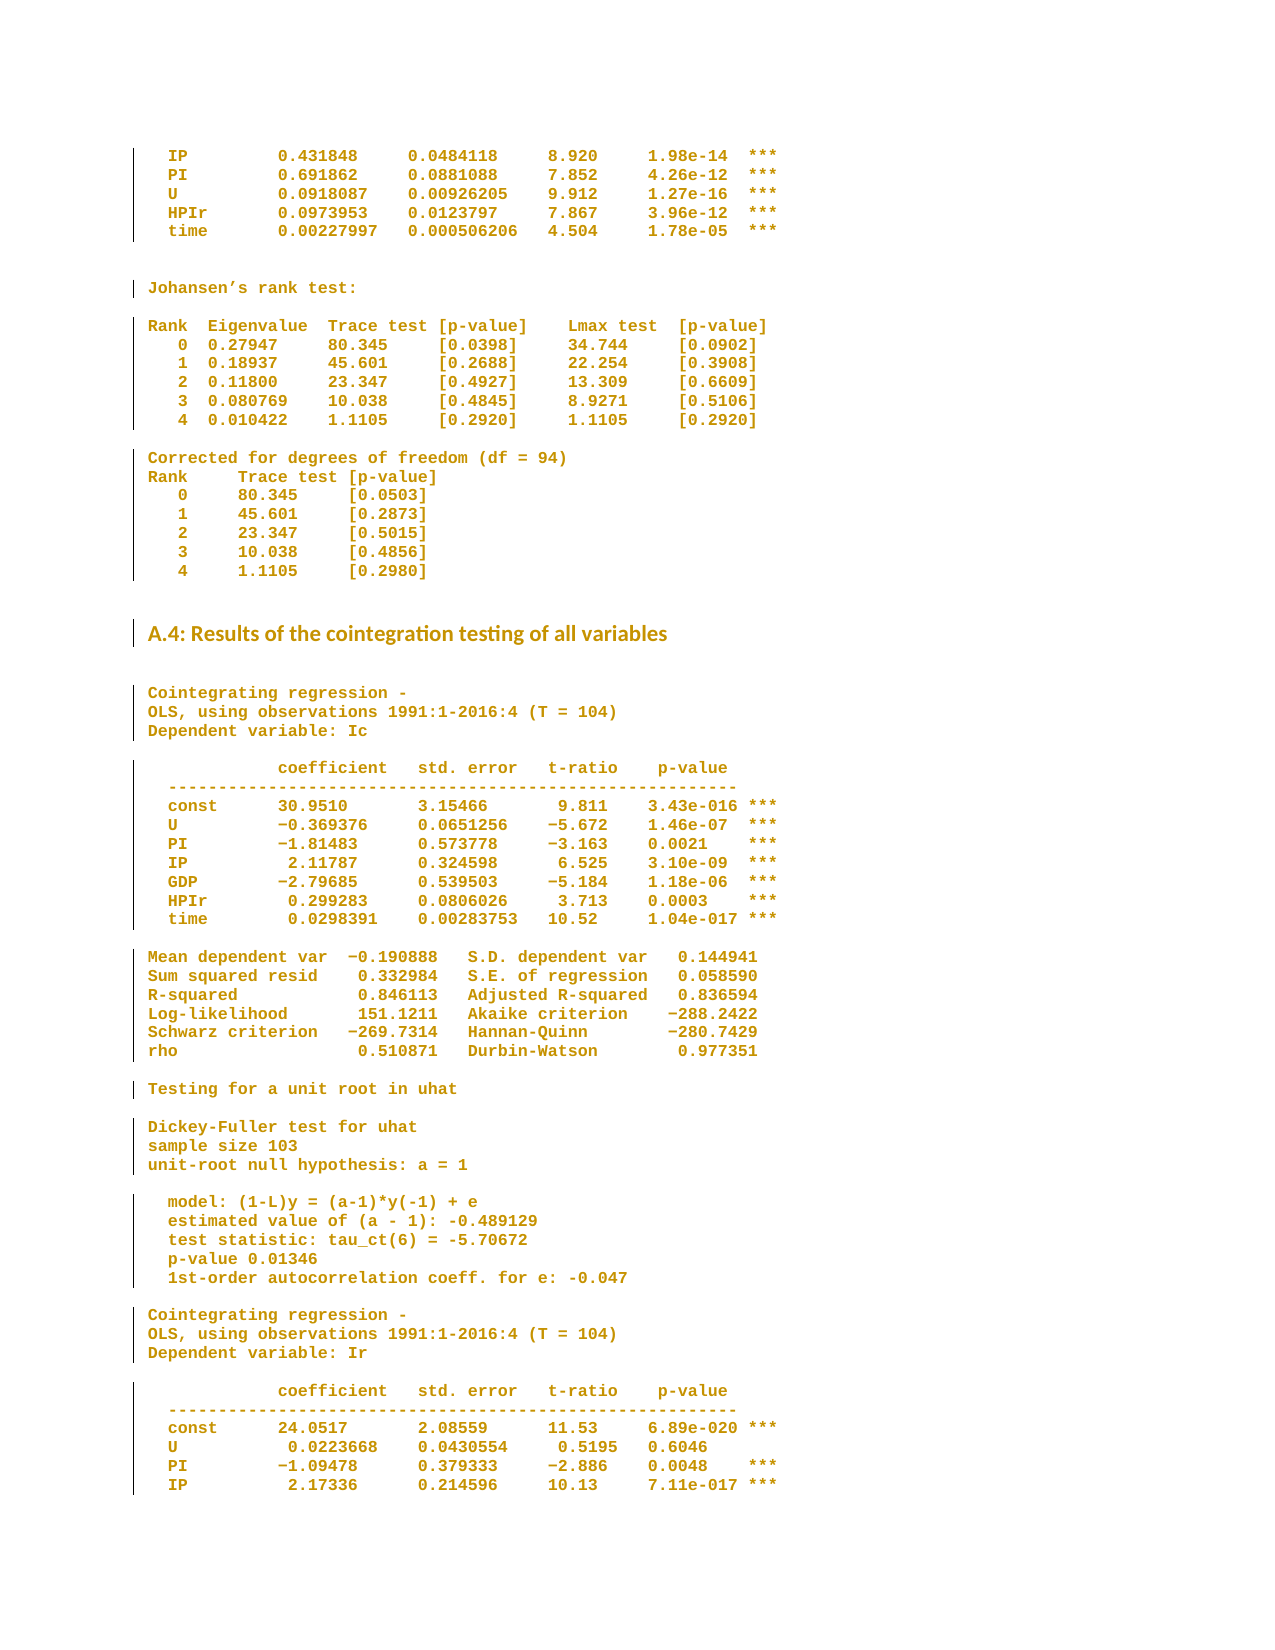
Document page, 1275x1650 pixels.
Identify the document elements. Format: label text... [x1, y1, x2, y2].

text Schwarz criterion −269.7314 Hannan-Quinn −280.7429 [148, 1024, 1127, 1043]
text estimated value of (a - 1): -0.489129 [148, 1213, 1127, 1231]
text GDP −2.79685 0.539503 −5.184 1.18e-06 *** [148, 873, 1127, 892]
text coefficient std. error t-ratio p-value [148, 760, 1127, 779]
text OLS, using observations 1991:1-2016:4 (T = 104) [148, 703, 1127, 722]
text const 30.9510 3.15466 9.811 3.43e-016 *** [148, 798, 1127, 817]
text PI 0.691862 0.0881088 7.852 4.26e-12 *** [148, 166, 1127, 185]
text Rank Trace test [p-value] [148, 468, 1127, 487]
text Mean dependent var −0.190888 S.D. dependent var 0.144941 [148, 949, 1127, 967]
text 0 0.27947 80.345 [0.0398] 34.744 [0.0902] [148, 336, 1127, 355]
text Johansen’s rank test: [148, 279, 1127, 298]
text U −0.369376 0.0651256 −5.672 1.46e-07 *** [148, 817, 1127, 836]
text PI −1.09478 0.379333 −2.886 0.0048 *** [148, 1458, 1127, 1477]
text HPIr 0.299283 0.0806026 3.713 0.0003 *** [148, 892, 1127, 911]
text R-squared 0.846113 Adjusted R-squared 0.836594 [148, 986, 1127, 1005]
text 4 1.1105 [0.2980] [148, 562, 1127, 581]
text PI −1.81483 0.573778 −3.163 0.0021 *** [148, 836, 1127, 854]
text A.4: Results of the cointegration testing of all variables [148, 619, 1127, 647]
text IP 2.11787 0.324598 6.525 3.10e-09 *** [148, 854, 1127, 873]
text Dickey-Fuller test for uhat [148, 1118, 1127, 1137]
text const 24.0517 2.08559 11.53 6.89e-020 *** [148, 1420, 1127, 1439]
text p-value 0.01346 [148, 1250, 1127, 1269]
text model: (1-L)y = (a-1)*y(-1) + e [148, 1194, 1127, 1213]
text U 0.0223668 0.0430554 0.5195 0.6046 [148, 1439, 1127, 1458]
text --------------------------------------------------------- [148, 1401, 1127, 1420]
text 2 23.347 [0.5015] [148, 525, 1127, 543]
text IP 0.431848 0.0484118 8.920 1.98e-14 *** [148, 148, 1127, 166]
text sample size 103 [148, 1137, 1127, 1156]
text time 0.0298391 0.00283753 10.52 1.04e-017 *** [148, 911, 1127, 930]
text OLS, using observations 1991:1-2016:4 (T = 104) [148, 1326, 1127, 1344]
text 2 0.11800 23.347 [0.4927] 13.309 [0.6609] [148, 374, 1127, 393]
text HPIr 0.0973953 0.0123797 7.867 3.96e-12 *** [148, 204, 1127, 223]
text 1st-order autocorrelation coeff. for e: -0.047 [148, 1269, 1127, 1288]
text Rank Eigenvalue Trace test [p-value] Lmax test [p-value] [148, 317, 1127, 336]
text 3 0.080769 10.038 [0.4845] 8.9271 [0.5106] [148, 393, 1127, 412]
text Dependent variable: Ir [148, 1344, 1127, 1363]
text Corrected for degrees of freedom (df = 94) [148, 449, 1127, 468]
text 0 80.345 [0.0503] [148, 487, 1127, 506]
text test statistic: tau_ct(6) = -5.70672 [148, 1231, 1127, 1250]
text Log-likelihood 151.1211 Akaike criterion −288.2422 [148, 1005, 1127, 1024]
text U 0.0918087 0.00926205 9.912 1.27e-16 *** [148, 185, 1127, 204]
text Testing for a unit root in uhat [148, 1081, 1127, 1099]
text 3 10.038 [0.4856] [148, 543, 1127, 562]
text 4 0.010422 1.1105 [0.2920] 1.1105 [0.2920] [148, 412, 1127, 430]
text --------------------------------------------------------- [148, 779, 1127, 798]
text IP 2.17336 0.214596 10.13 7.11e-017 *** [148, 1477, 1127, 1495]
text coefficient std. error t-ratio p-value [148, 1382, 1127, 1401]
text unit-root null hypothesis: a = 1 [148, 1156, 1127, 1175]
text time 0.00227997 0.000506206 4.504 1.78e-05 *** [148, 223, 1127, 242]
text Sum squared resid 0.332984 S.E. of regression 0.058590 [148, 967, 1127, 986]
text 1 0.18937 45.601 [0.2688] 22.254 [0.3908] [148, 355, 1127, 374]
text Cointegrating regression - [148, 685, 1127, 703]
text 1 45.601 [0.2873] [148, 506, 1127, 525]
text rho 0.510871 Durbin-Watson 0.977351 [148, 1043, 1127, 1062]
text Dependent variable: Ic [148, 722, 1127, 741]
text Cointegrating regression - [148, 1307, 1127, 1326]
